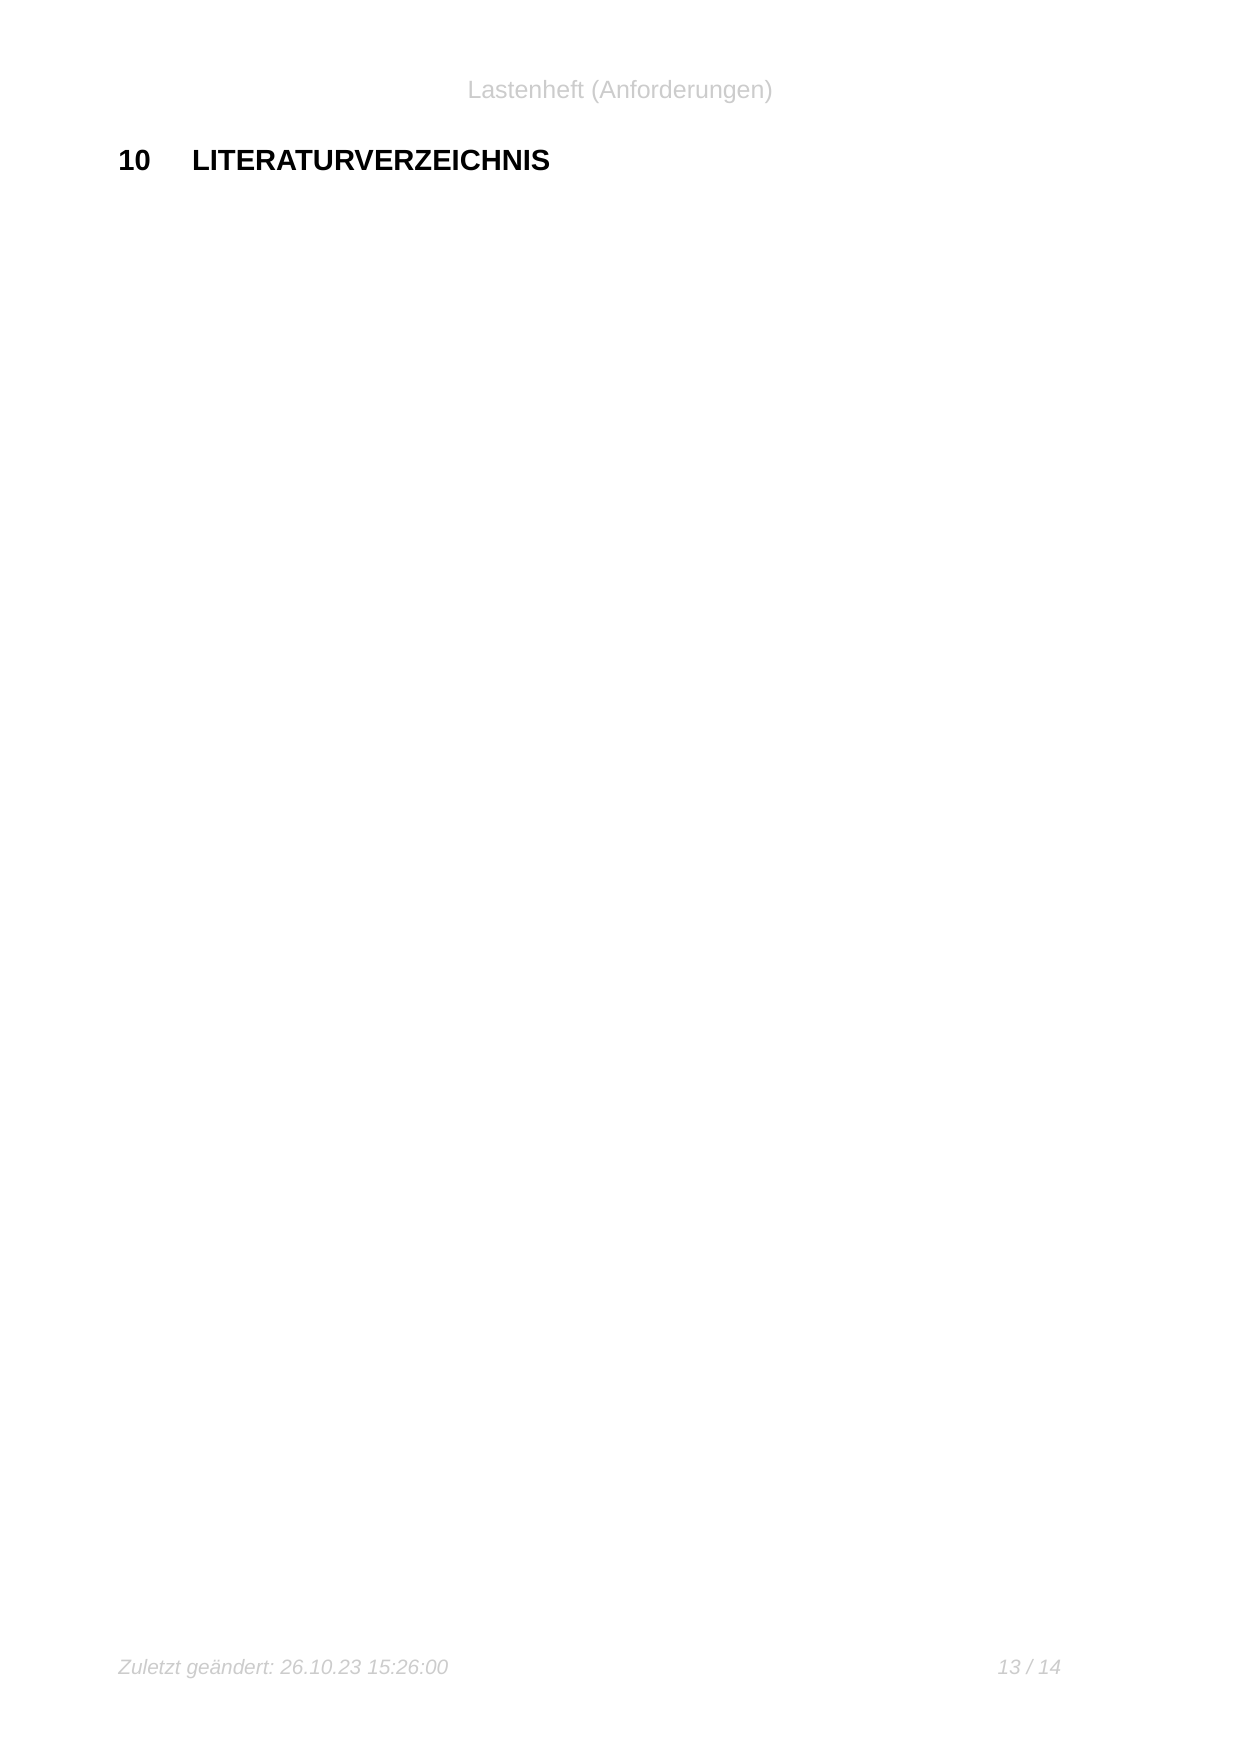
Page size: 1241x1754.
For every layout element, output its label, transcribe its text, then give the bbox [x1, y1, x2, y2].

subtitle Literaturverzeichnis [118, 143, 1122, 177]
